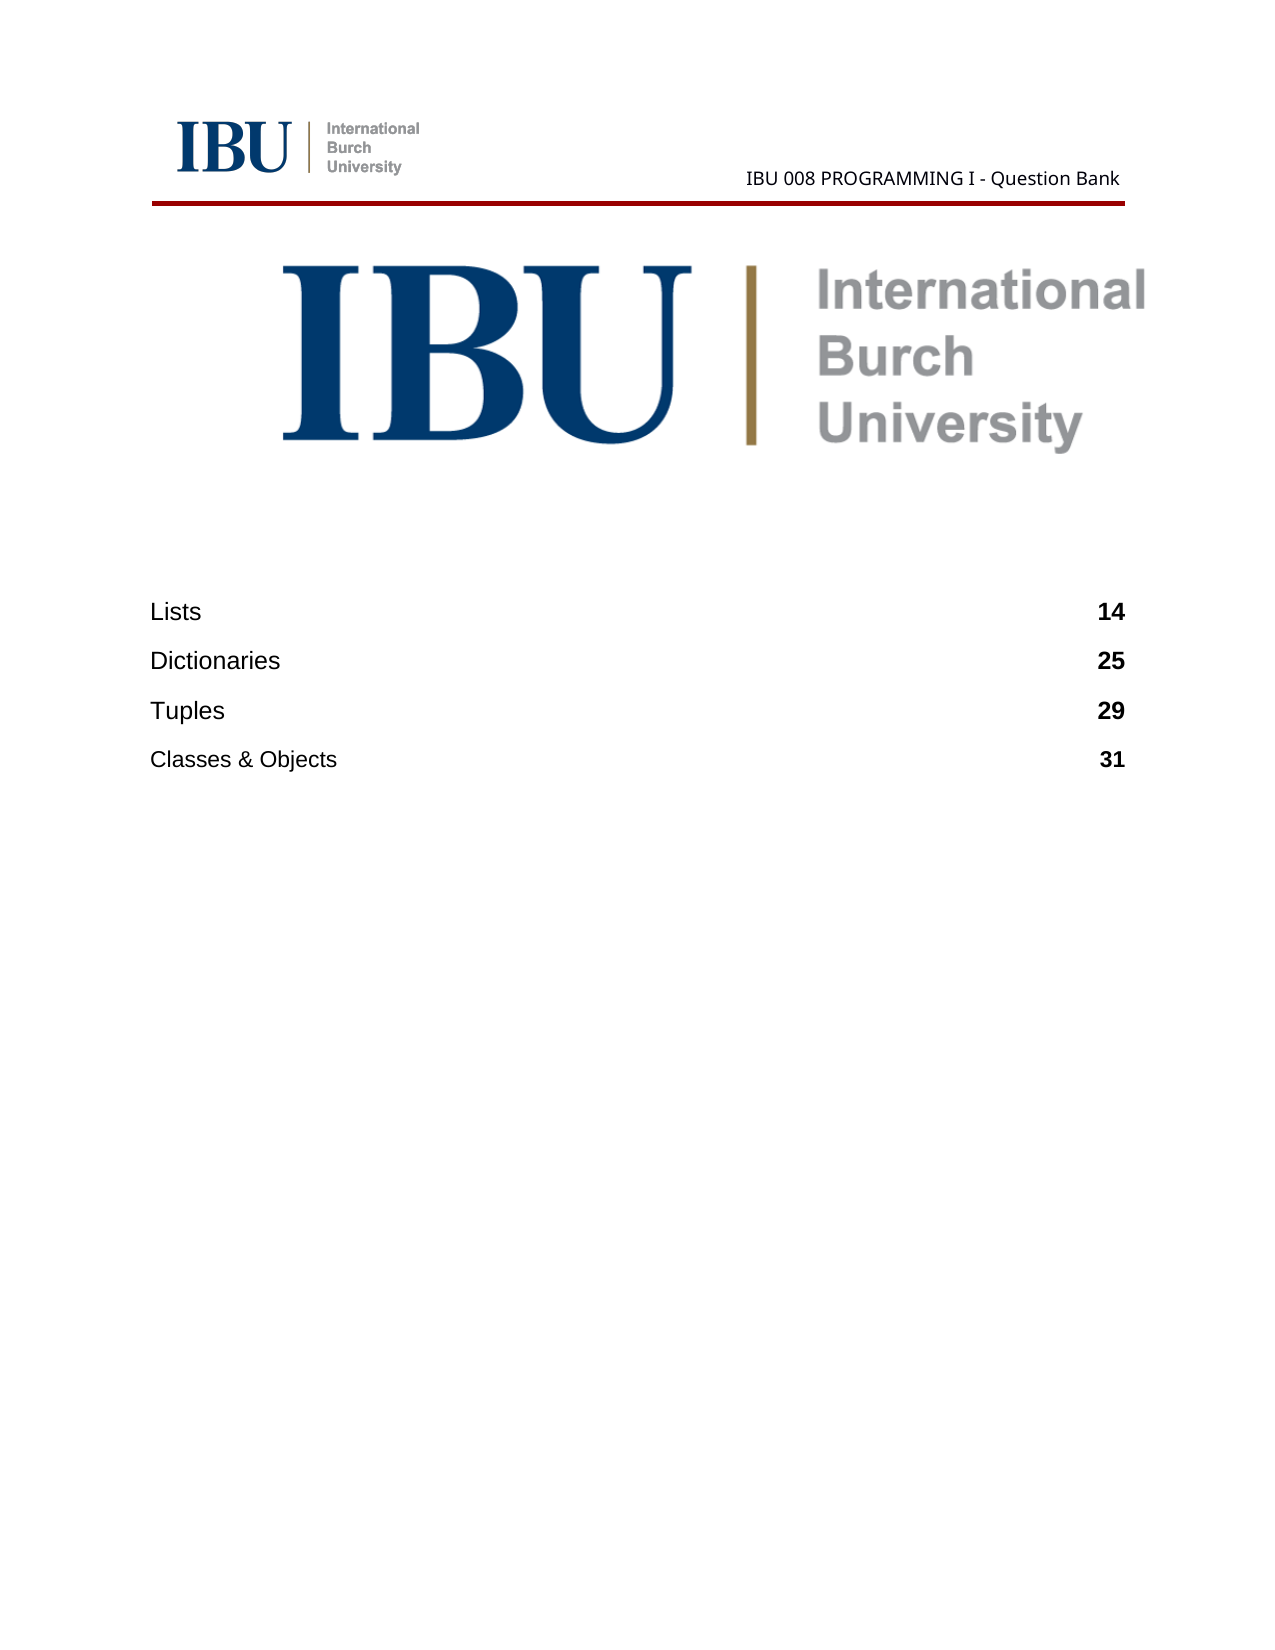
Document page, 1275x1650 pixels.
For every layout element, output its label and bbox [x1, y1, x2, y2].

picture [161, 113, 435, 184]
picture [225, 235, 1200, 484]
